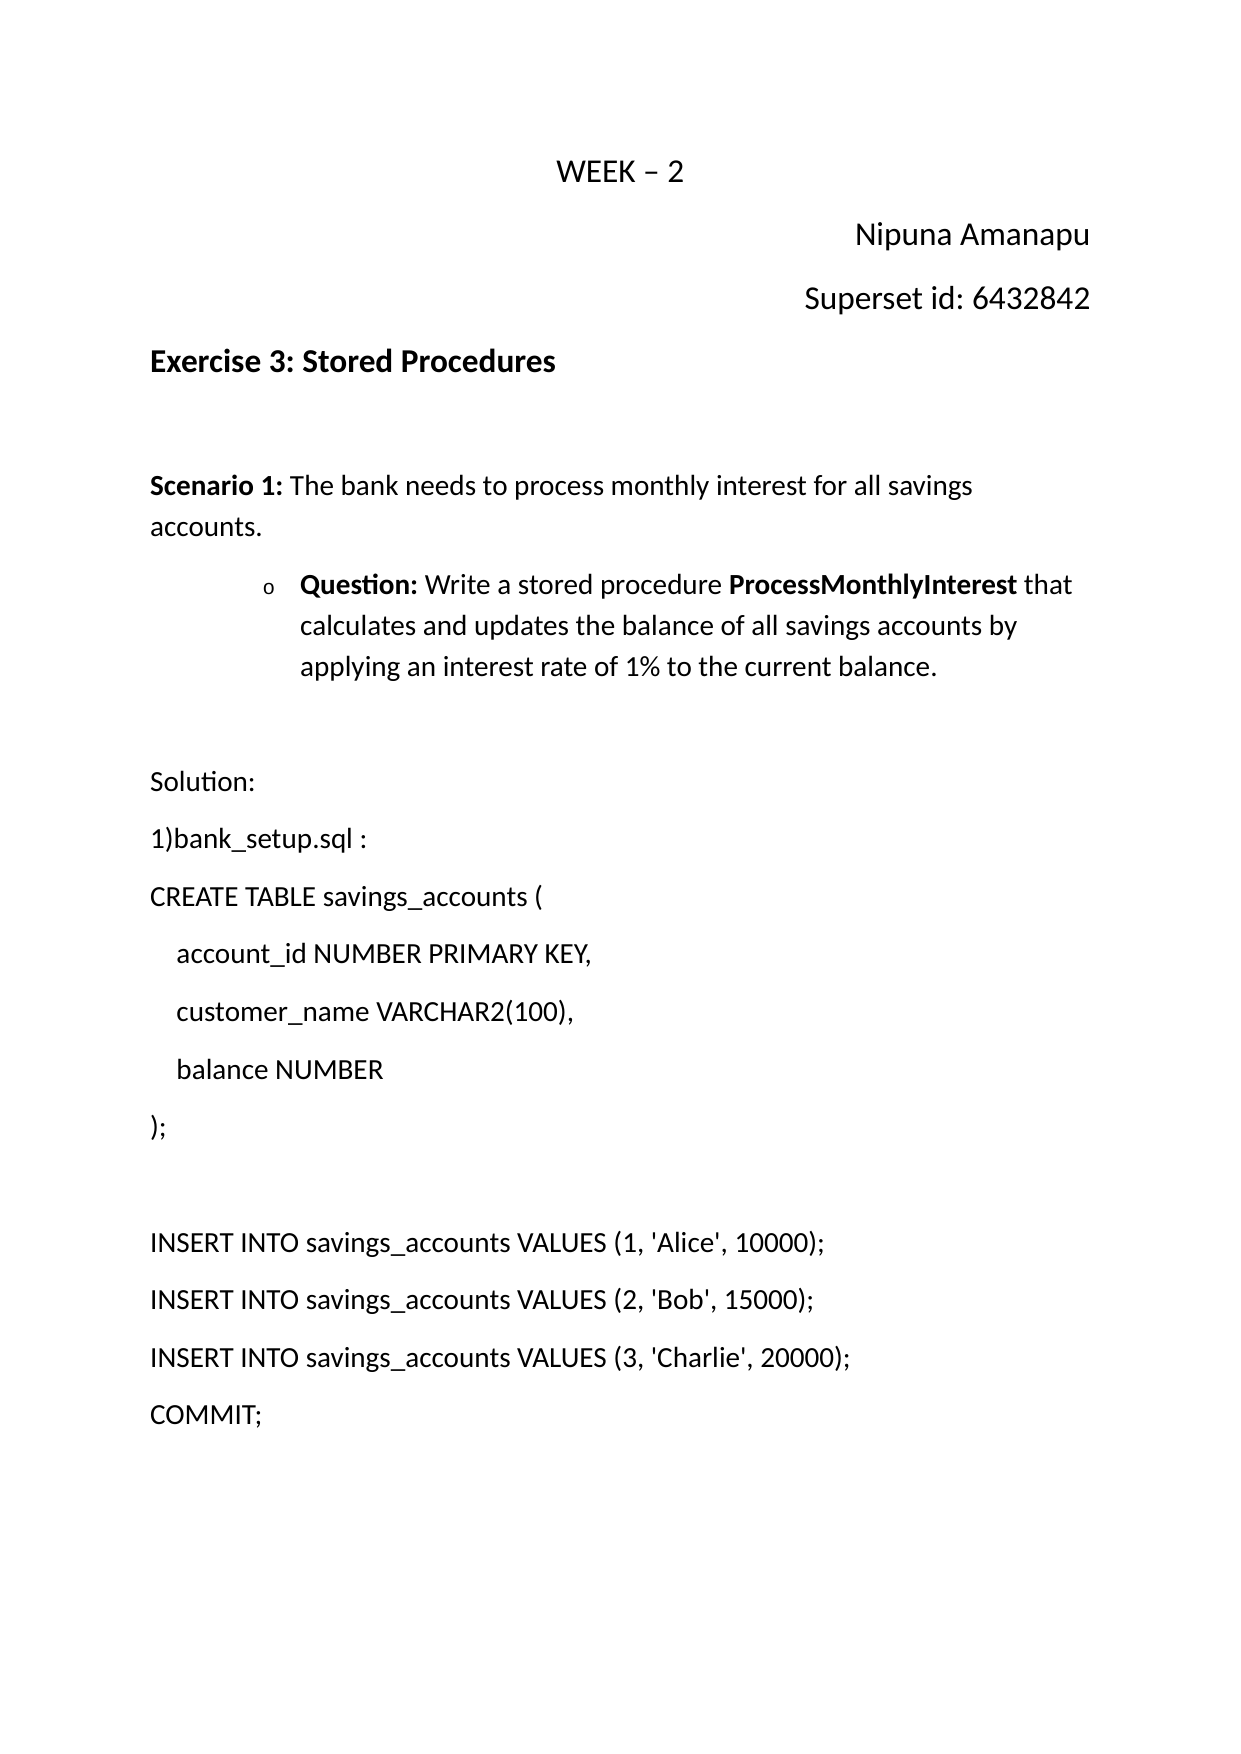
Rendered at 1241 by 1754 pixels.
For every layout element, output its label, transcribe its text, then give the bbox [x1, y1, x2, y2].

text INSERT INTO savings_accounts VALUES (1, 'Alice', 10000); [150, 1224, 1090, 1259]
text CREATE TABLE savings_accounts ( [150, 878, 1090, 914]
text customer_name VARCHAR2(100), [150, 993, 1090, 1029]
text INSERT INTO savings_accounts VALUES (3, 'Charlie', 20000); [150, 1339, 1090, 1374]
text INSERT INTO savings_accounts VALUES (2, 'Bob', 15000); [150, 1281, 1090, 1317]
text Nipuna Amanapu [150, 213, 1090, 254]
text Solution: [150, 763, 1090, 798]
text Scenario 1: The bank needs to process monthly interest for all savings accounts. [150, 467, 1090, 544]
text WEEK – 2 [150, 150, 1090, 191]
text account_id NUMBER PRIMARY KEY, [150, 936, 1090, 971]
text Exercise 3: Stored Procedures [150, 340, 1090, 381]
text balance NUMBER [150, 1051, 1090, 1086]
text COMMIT; [150, 1396, 1090, 1432]
text ); [150, 1108, 1090, 1144]
text 1)bank_setup.sql : [150, 820, 1090, 856]
text Superset id: 6432842 [150, 277, 1090, 318]
list Question: Write a stored procedure ProcessMonthlyInterest that calculates and updates the balance of all savings accounts by applying an interest rate of 1% to the current balance. [262, 566, 1090, 683]
